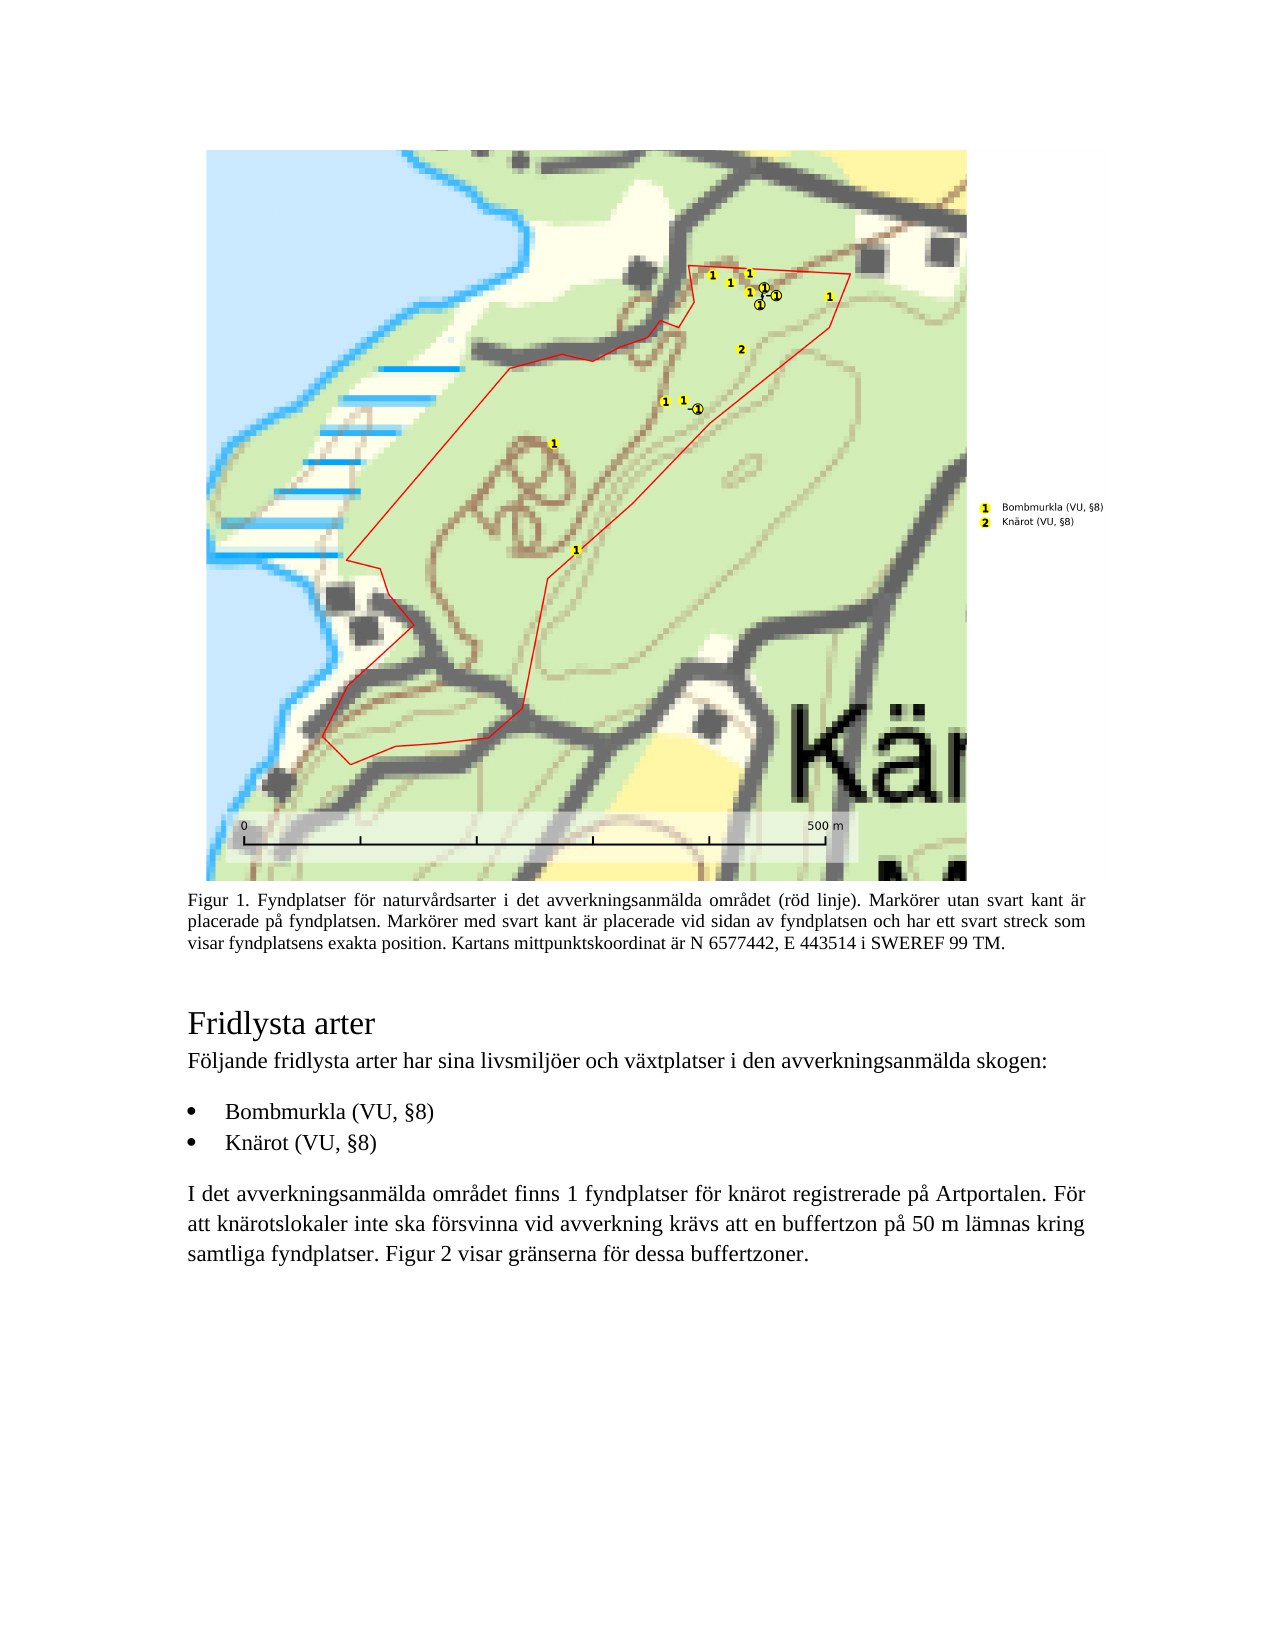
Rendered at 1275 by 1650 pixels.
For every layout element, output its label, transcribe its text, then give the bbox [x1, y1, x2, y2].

text Följande fridlysta arter har sina livsmiljöer och växtplatser i den avverkningsanmälda skogen: [187, 1047, 1087, 1074]
picture [206, 150, 1107, 881]
text I det avverkningsanmälda området finns 1 fyndplatser för knärot registrerade på Artportalen. För att knärotslokaler inte ska försvinna vid avverkning krävs att en buffertzon på 50 m lämnas kring samtliga fyndplatser. Figur 2 visar gränserna för dessa buffertzoner. [187, 1180, 1087, 1266]
list Knärot (VU, §8) [187, 1129, 1087, 1155]
subtitle Fridlysta arter [187, 1003, 1087, 1042]
list Bombmurkla (VU, §8) [187, 1098, 1087, 1125]
text Figur 1. Fyndplatser för naturvårdsarter i det avverkningsanmälda området (röd linje). Markörer utan svart kant är placerade på fyndplatsen. Markörer med svart kant är placerade vid sidan av fyndplatsen och har ett svart streck som visar fyndplatsens exakta position. Kartans mittpunktskoordinat är N 6577442, E 443514 i SWEREF 99 TM. [187, 889, 1087, 953]
